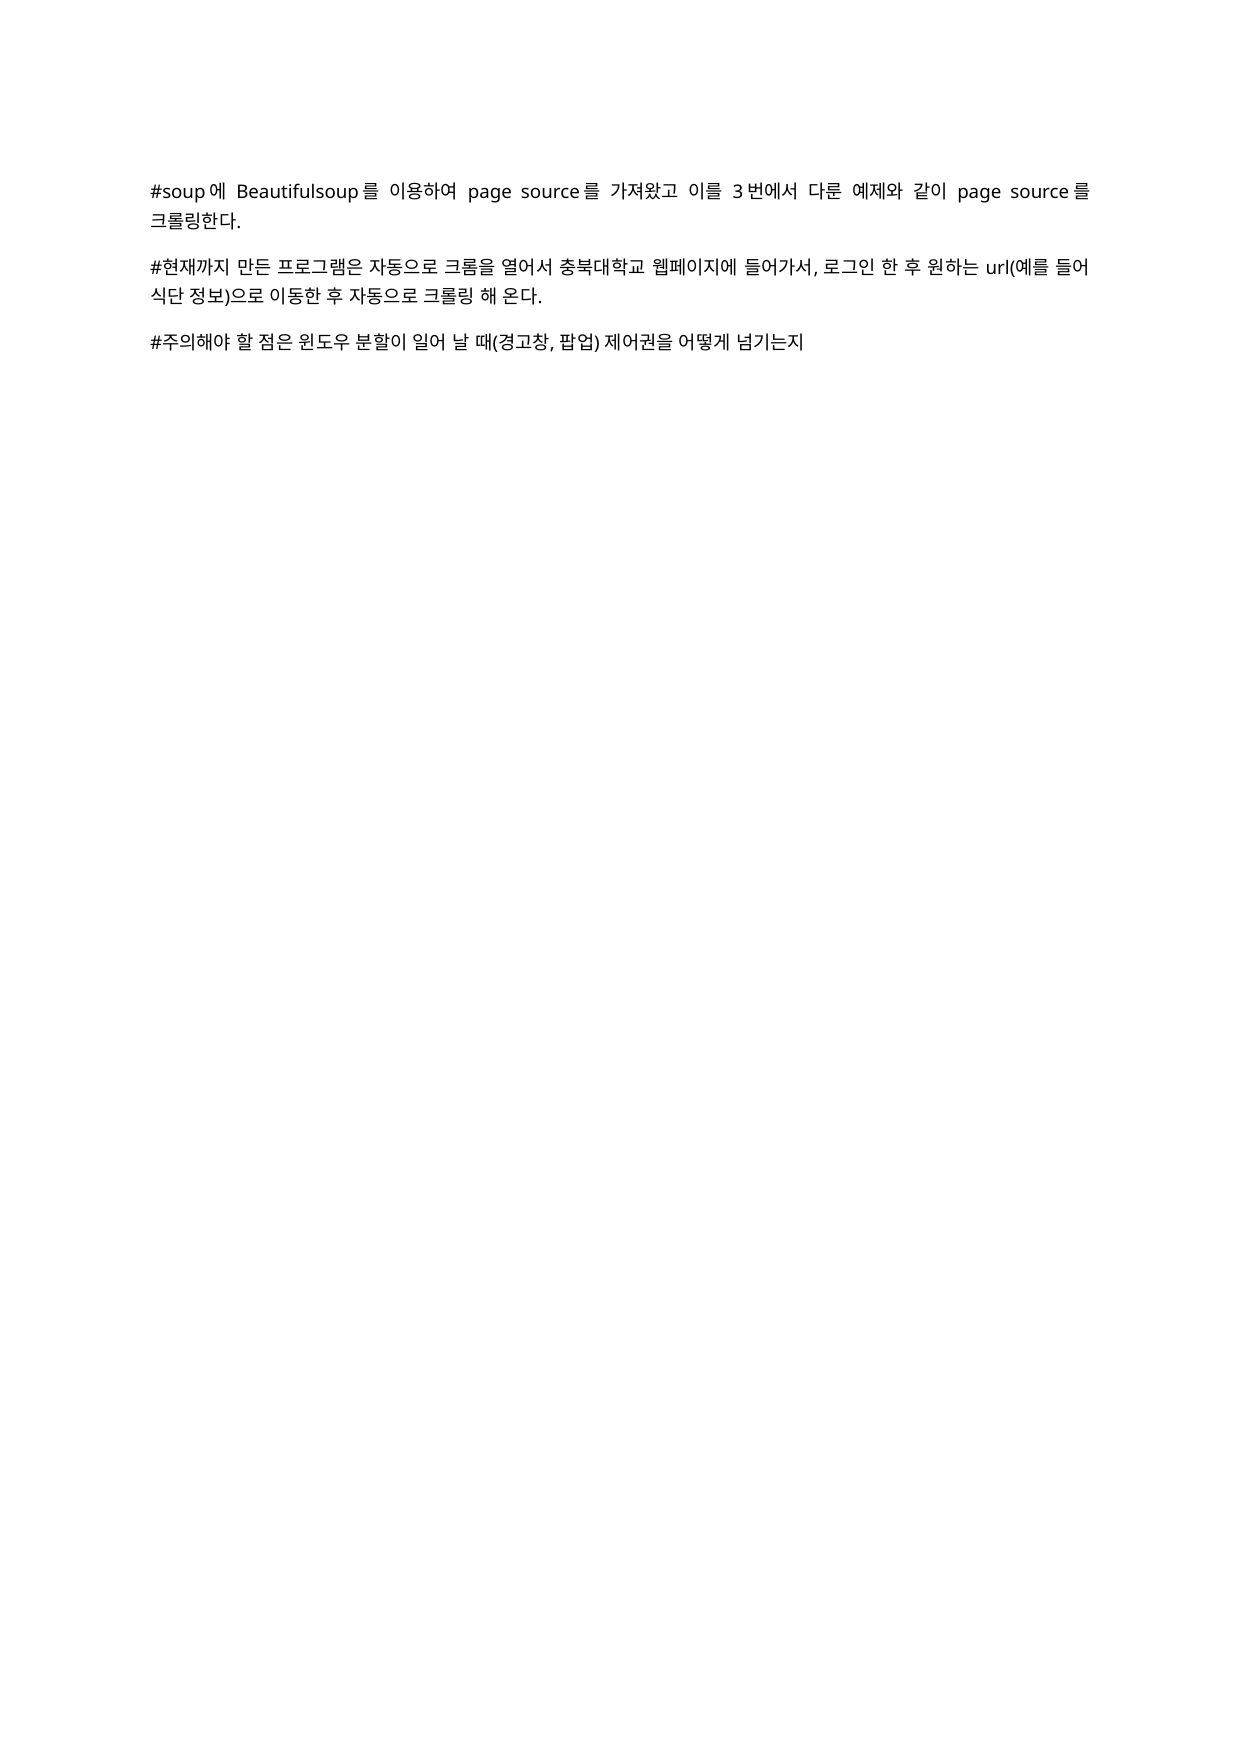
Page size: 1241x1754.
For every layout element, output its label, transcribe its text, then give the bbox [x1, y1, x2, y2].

text #soup에 Beautifulsoup를 이용하여 page source를 가져왔고 이를 3번에서 다룬 예제와 같이 page source를 크롤링한다. [150, 177, 1090, 234]
text #현재까지 만든 프로그램은 자동으로 크롬을 열어서 충북대학교 웹페이지에 들어가서, 로그인 한 후 원하는 url(예를 들어 식단 정보)으로 이동한 후 자동으로 크롤링 해 온다. [150, 252, 1090, 309]
text #주의해야 할 점은 윈도우 분할이 일어 날 때(경고창, 팝업) 제어권을 어떻게 넘기는지 [150, 328, 1090, 355]
